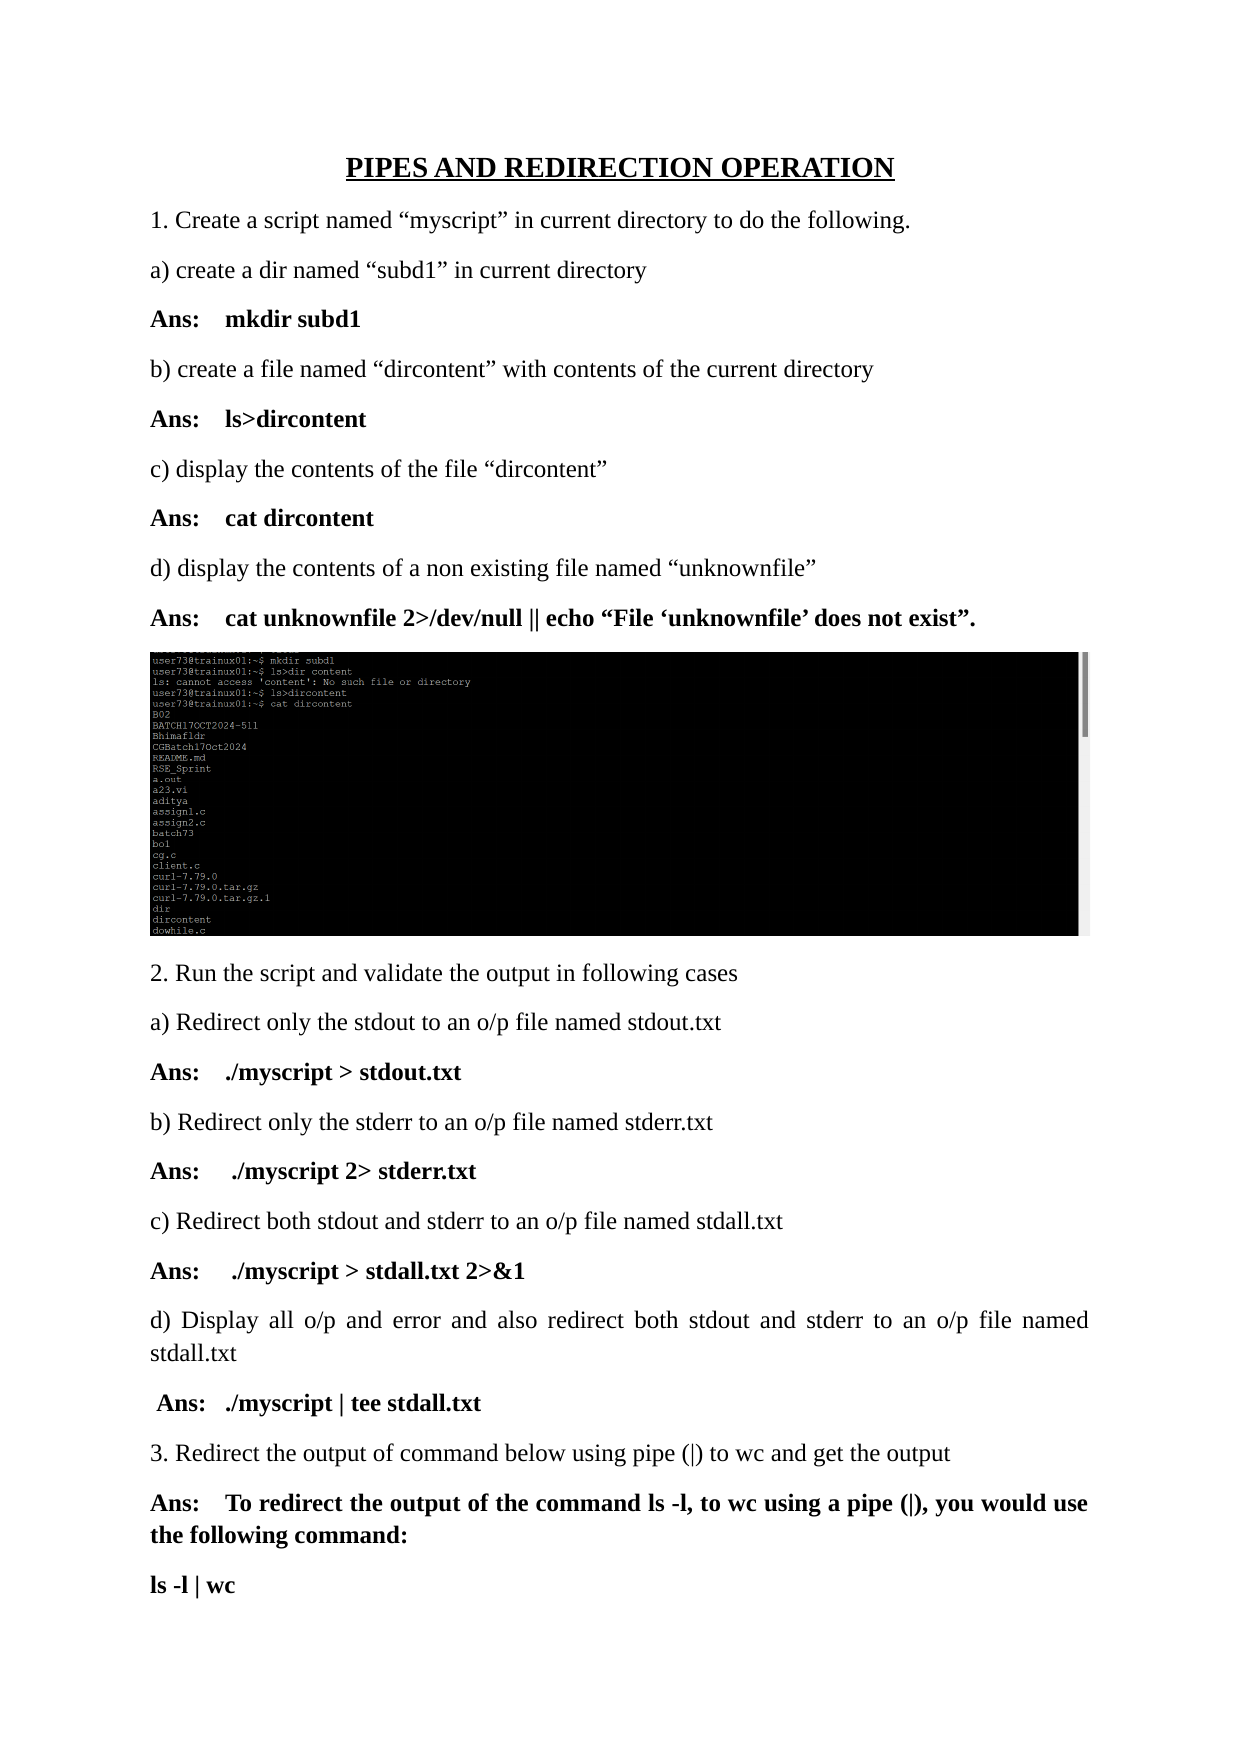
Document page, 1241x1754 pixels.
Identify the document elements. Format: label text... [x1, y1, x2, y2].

text a) Redirect only the stdout to an o/p file named stdout.txt [150, 1007, 1090, 1036]
text Ans: ./myscript > stdall.txt 2>&1 [150, 1256, 1090, 1284]
text Ans: ./myscript 2> stderr.txt [150, 1156, 1090, 1185]
text ls -l | wc [150, 1570, 1090, 1599]
text 2. Run the script and validate the output in following cases [150, 958, 1090, 986]
text d) Display all o/p and error and also redirect both stdout and stderr to an o/p file named stdall.txt [150, 1306, 1090, 1367]
text 3. Redirect the output of command below using pipe (|) to wc and get the output [150, 1438, 1090, 1467]
text Ans: ./myscript | tee stdall.txt [150, 1388, 1090, 1417]
text b) create a file named “dircontent” with contents of the current directory [150, 354, 1090, 383]
text b) Redirect only the stderr to an o/p file named stderr.txt [150, 1107, 1090, 1136]
picture [150, 652, 1091, 936]
text Ans: cat unknownfile 2>/dev/null || echo “File ‘unknownfile’ does not exist”. [150, 603, 1090, 631]
text 1. Create a script named “myscript” in current directory to do the following. [150, 205, 1090, 234]
text Ans: ls>dircontent [150, 404, 1090, 433]
text Ans: mkdir subd1 [150, 304, 1090, 333]
text PIPES AND REDIRECTION OPERATION [150, 150, 1090, 183]
text a) create a dir named “subd1” in current directory [150, 255, 1090, 284]
text Ans: To redirect the output of the command ls -l, to wc using a pipe (|), you would use the following command: [150, 1488, 1090, 1549]
text c) display the contents of the file “dircontent” [150, 454, 1090, 482]
text d) display the contents of a non existing file named “unknownfile” [150, 553, 1090, 582]
text c) Redirect both stdout and stderr to an o/p file named stdall.txt [150, 1206, 1090, 1235]
text Ans: ./myscript > stdout.txt [150, 1057, 1090, 1086]
text Ans: cat dircontent [150, 503, 1090, 532]
